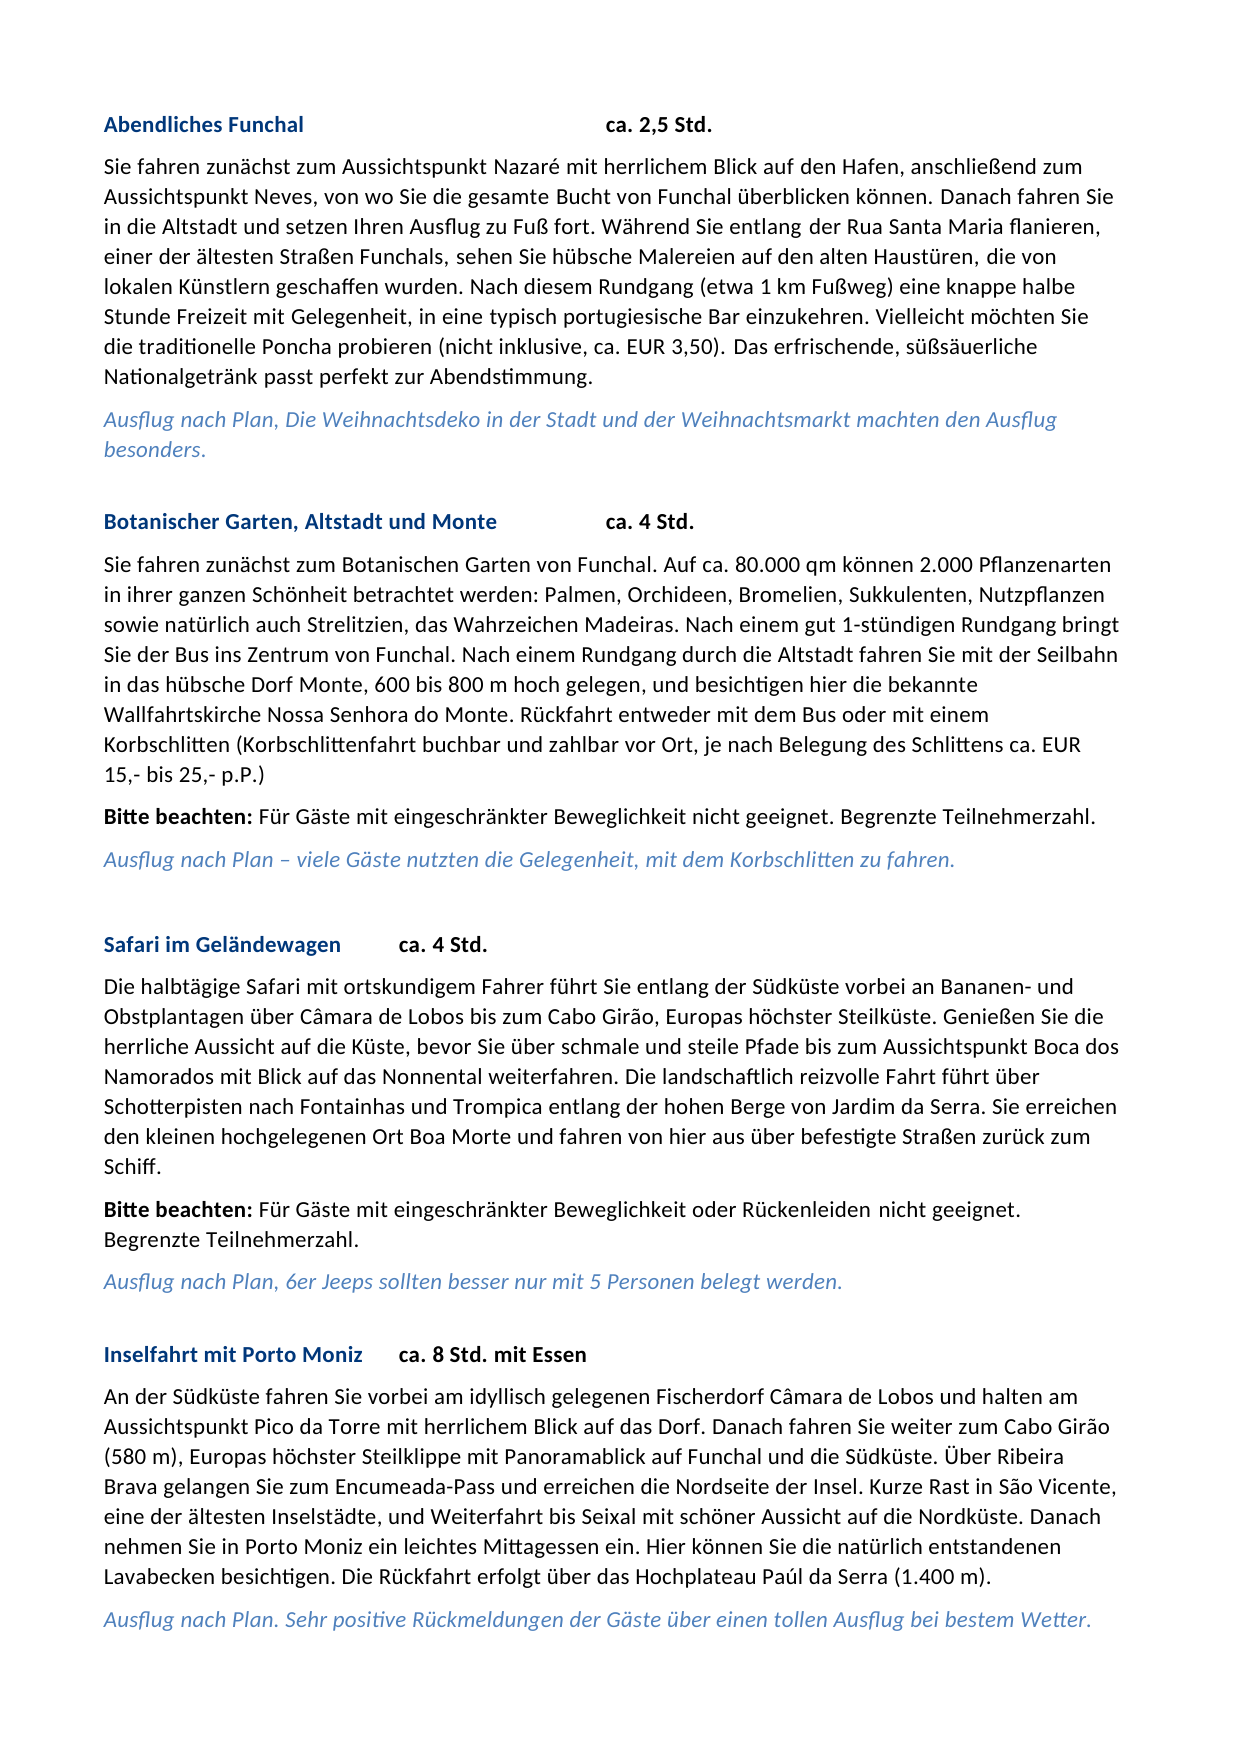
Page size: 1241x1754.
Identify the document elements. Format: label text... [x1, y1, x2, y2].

subtitle Ausflug nach Plan, 6er Jeeps sollten besser nur mit 5 Personen belegt werden. [103, 1265, 1122, 1325]
subtitle Safari im Geländewagen ca. 4 Std. [103, 928, 1122, 958]
subtitle Ausflug nach Plan, Die Weihnachtsdeko in der Stadt und der Weihnachtsmarkt machten den Ausflug besonders. [103, 403, 1122, 493]
subtitle Sie fahren zunächst zum Botanischen Garten von Funchal. Auf ca. 80.000 qm können 2.000 Pflanzenarten in ihrer ganzen Schönheit betrachtet werden: Palmen, Orchideen, Bromelien, Sukkulenten, Nutzpflanzen sowie natürlich auch Strelitzien, das Wahrzeichen Madeiras. Nach einem gut 1-stündigen Rundgang bringt Sie der Bus ins Zentrum von Funchal. Nach einem Rundgang durch die Altstadt fahren Sie mit der Seilbahn in das hübsche Dorf Monte, 600 bis 800 m hoch gelegen, und besichtigen hier die bekannte Wallfahrtskirche Nossa Senhora do Monte. Rückfahrt entweder mit dem Bus oder mit einem Korbschlitten (Korbschlittenfahrt buchbar und zahlbar vor Ort, je nach Belegung des Schlittens ca. EUR 15,- bis 25,- p.P.) [103, 548, 1122, 788]
subtitle Ausflug nach Plan – viele Gäste nutzten die Gelegenheit, mit dem Korbschlitten zu fahren. [103, 843, 1122, 873]
subtitle Botanischer Garten, Altstadt und Monte ca. 4 Std. [103, 505, 1122, 535]
subtitle Bitte beachten: Für Gäste mit eingeschränkter Beweglichkeit oder Rückenleiden nicht geeignet. Begrenzte Teilnehmerzahl. [103, 1193, 1122, 1253]
subtitle Bitte beachten: Für Gäste mit eingeschränkter Beweglichkeit nicht geeignet. Begrenzte Teilnehmerzahl. [103, 800, 1122, 830]
subtitle Abendliches Funchal ca. 2,5 Std. [103, 108, 1122, 138]
subtitle An der Südküste fahren Sie vorbei am idyllisch gelegenen Fischerdorf Câmara de Lobos und halten am Aussichtspunkt Pico da Torre mit herrlichem Blick auf das Dorf. Danach fahren Sie weiter zum Cabo Girão (580 m), Europas höchster Steilklippe mit Panoramablick auf Funchal und die Südküste. Über Ribeira Brava gelangen Sie zum Encumeada-Pass und erreichen die Nordseite der Insel. Kurze Rast in São Vicente, eine der ältesten Inselstädte, und Weiterfahrt bis Seixal mit schöner Aussicht auf die Nordküste. Danach nehmen Sie in Porto Moniz ein leichtes Mittagessen ein. Hier können Sie die natürlich entstandenen Lavabecken besichtigen. Die Rückfahrt erfolgt über das Hochplateau Paúl da Serra (1.400 m). [103, 1380, 1122, 1590]
subtitle Sie fahren zunächst zum Aussichtspunkt Nazaré mit herrlichem Blick auf den Hafen, anschließend zum Aussichtspunkt Neves, von wo Sie die gesamte Bucht von Funchal überblicken können. Danach fahren Sie in die Altstadt und setzen Ihren Ausflug zu Fuß fort. Während Sie entlang der Rua Santa Maria flanieren, einer der ältesten Straßen Funchals, sehen Sie hübsche Malereien auf den alten Haustüren, die von lokalen Künstlern geschaffen wurden. Nach diesem Rundgang (etwa 1 km Fußweg) eine knappe halbe Stunde Freizeit mit Gelegenheit, in eine typisch portugiesische Bar einzukehren. Vielleicht möchten Sie die traditionelle Poncha probieren (nicht inklusive, ca. EUR 3,50). Das erfrischende, süßsäuerliche Nationalgetränk passt perfekt zur Abendstimmung. [103, 150, 1122, 390]
subtitle Ausflug nach Plan. Sehr positive Rückmeldungen der Gäste über einen tollen Ausflug bei bestem Wetter. [103, 1603, 1122, 1633]
subtitle Die halbtägige Safari mit ortskundigem Fahrer führt Sie entlang der Südküste vorbei an Bananen- und Obstplantagen über Câmara de Lobos bis zum Cabo Girão, Europas höchster Steilküste. Genießen Sie die herrliche Aussicht auf die Küste, bevor Sie über schmale und steile Pfade bis zum Aussichtspunkt Boca dos Namorados mit Blick auf das Nonnental weiterfahren. Die landschaftlich reizvolle Fahrt führt über Schotterpisten nach Fontainhas und Trompica entlang der hohen Berge von Jardim da Serra. Sie erreichen den kleinen hochgelegenen Ort Boa Morte und fahren von hier aus über befestigte Straßen zurück zum Schiff. [103, 970, 1122, 1180]
subtitle Inselfahrt mit Porto Moniz ca. 8 Std. mit Essen [103, 1338, 1122, 1368]
